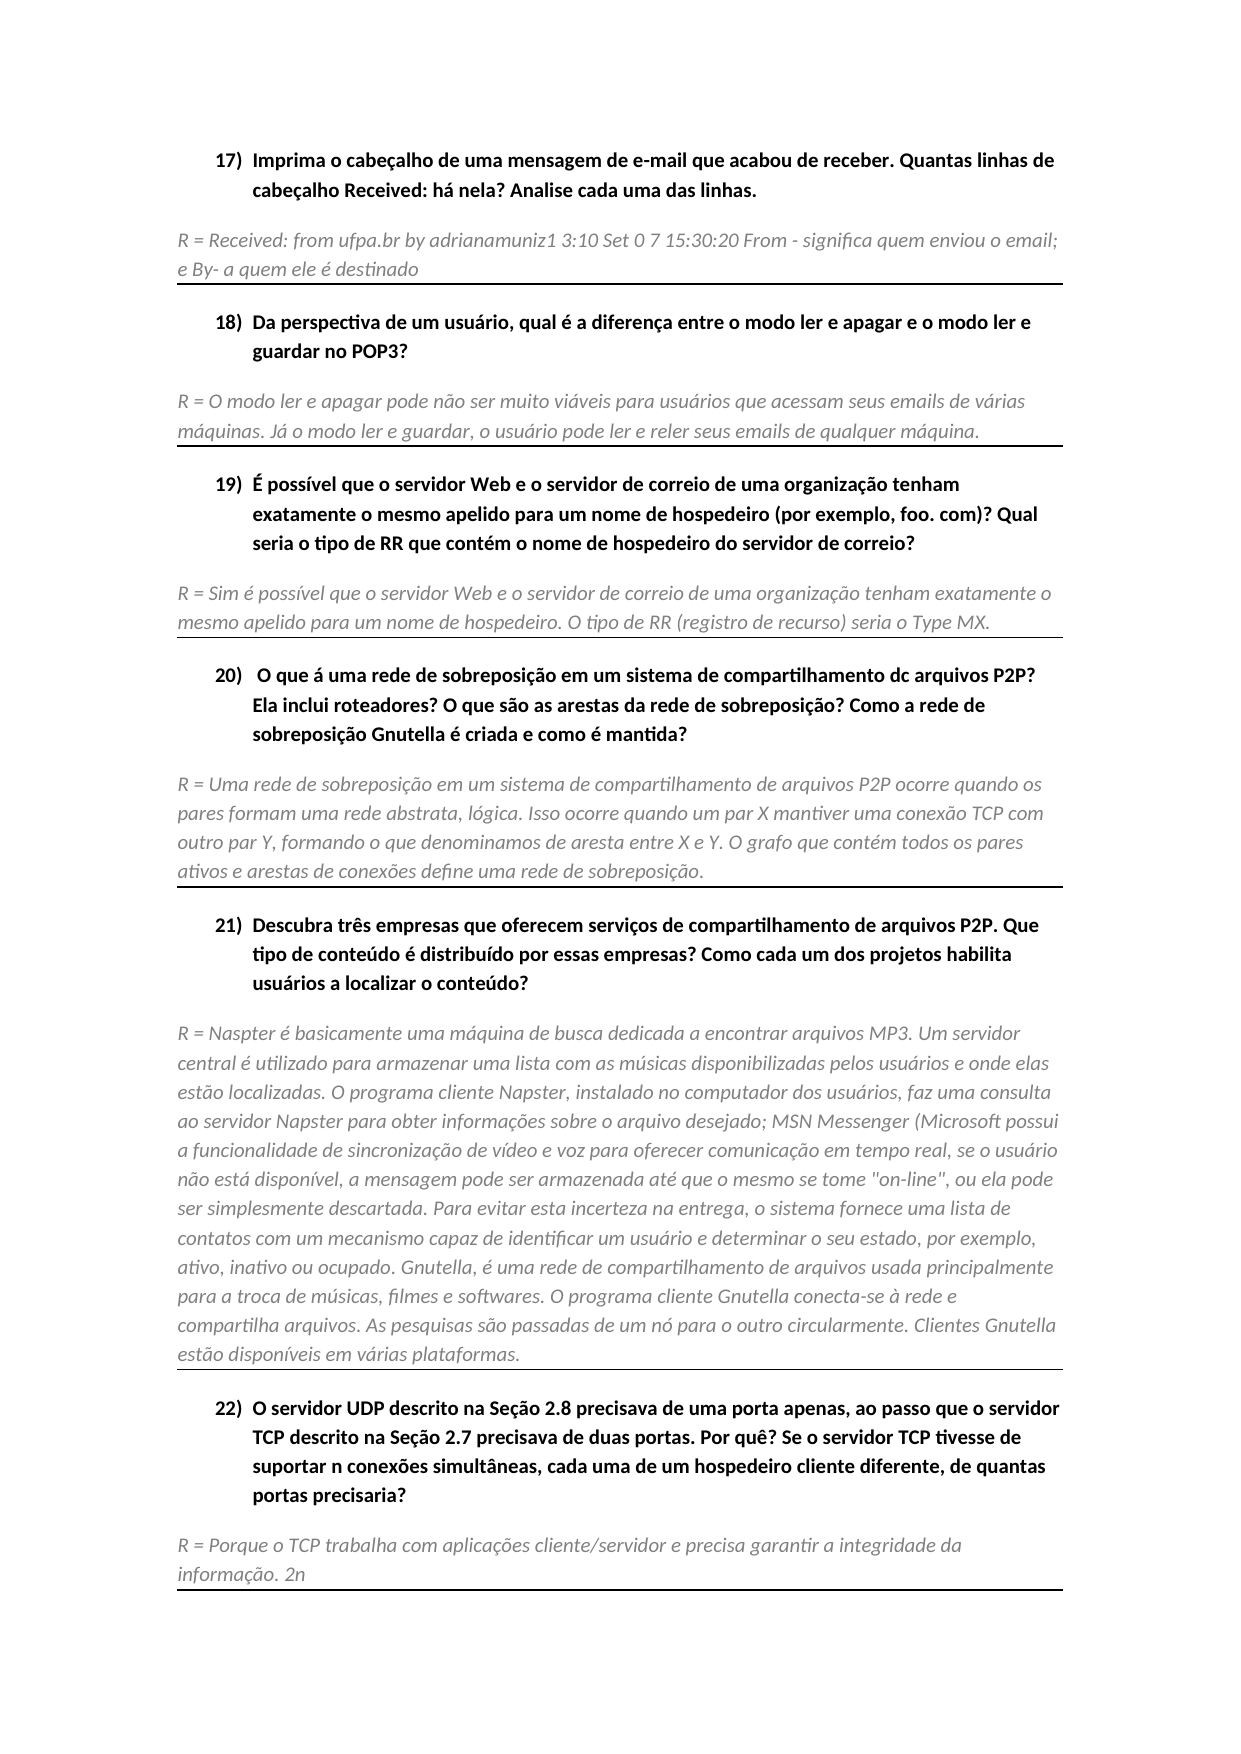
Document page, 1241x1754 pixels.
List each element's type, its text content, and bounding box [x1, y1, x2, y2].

text R = Uma rede de sobreposição em um sistema de compartilhamento de arquivos P2P ocorre quando os pares formam uma rede abstrata, lógica. Isso ocorre quando um par X mantiver uma conexão TCP com outro par Y, formando o que denominamos de aresta entre X e Y. O grafo que contém todos os pares ativos e arestas de conexões define uma rede de sobreposição. [177, 771, 1063, 886]
text R = O modo ler e apagar pode não ser muito viáveis para usuários que acessam seus emails de várias máquinas. Já o modo ler e guardar, o usuário pode ler e reler seus emails de qualquer máquina. [177, 389, 1063, 445]
text R = Received: from ufpa.br by adrianamuniz1 3:10 Set 0 7 15:30:20 From - significa quem enviou o email; e By- a quem ele é destinado [177, 227, 1063, 283]
list É possível que o servidor Web e o servidor de correio de uma organização tenham exatamente o mesmo apelido para um nome de hospedeiro (por exemplo, foo. com)? Qual seria o tipo de RR que contém o nome de hospedeiro do servidor de correio? [215, 472, 1063, 555]
list O que á uma rede de sobreposição em um sistema de compartilhamento dc arquivos P2P? Ela inclui roteadores? O que são as arestas da rede de sobreposição? Como a rede de sobreposição Gnutella é criada e como é mantida? [215, 663, 1063, 746]
text R = Sim é possível que o servidor Web e o servidor de correio de uma organização tenham exatamente o mesmo apelido para um nome de hospedeiro. O tipo de RR (registro de recurso) seria o Type MX. [177, 580, 1063, 637]
text R = Porque o TCP trabalha com aplicações cliente/servidor e precisa garantir a integridade da informação. 2n [177, 1532, 1063, 1589]
list Imprima o cabeçalho de uma mensagem de e-mail que acabou de receber. Quantas linhas de cabeçalho Received: há nela? Analise cada uma das linhas. [215, 148, 1063, 202]
list Descubra três empresas que oferecem serviços de compartilhamento de arquivos P2P. Que tipo de conteúdo é distribuído por essas empresas? Como cada um dos projetos habilita usuários a localizar o conteúdo? [215, 912, 1063, 996]
list O servidor UDP descrito na Seção 2.8 precisava de uma porta apenas, ao passo que o servidor TCP descrito na Seção 2.7 precisava de duas portas. Por quê? Se o servidor TCP tivesse de suportar n conexões simultâneas, cada uma de um hospedeiro cliente diferente, de quantas portas precisaria? [215, 1395, 1063, 1508]
text R = Naspter é basicamente uma máquina de busca dedicada a encontrar arquivos MP3. Um servidor central é utilizado para armazenar uma lista com as músicas disponibilizadas pelos usuários e onde elas estão localizadas. O programa cliente Napster, instalado no computador dos usuários, faz uma consulta ao servidor Napster para obter informações sobre o arquivo desejado; MSN Messenger (Microsoft possui a funcionalidade de sincronização de vídeo e voz para oferecer comunicação em tempo real, se o usuário não está disponível, a mensagem pode ser armazenada até que o mesmo se tome "on-line", ou ela pode ser simplesmente descartada. Para evitar esta incerteza na entrega, o sistema fornece uma lista de contatos com um mecanismo capaz de identificar um usuário e determinar o seu estado, por exemplo, ativo, inativo ou ocupado. Gnutella, é uma rede de compartilhamento de arquivos usada principalmente para a troca de músicas, filmes e softwares. O programa cliente Gnutella conecta-se à rede e compartilha arquivos. As pesquisas são passadas de um nó para o outro circularmente. Clientes Gnutella estão disponíveis em várias plataformas. [177, 1021, 1063, 1369]
list Da perspectiva de um usuário, qual é a diferença entre o modo ler e apagar e o modo ler e guardar no POP3? [215, 309, 1063, 364]
